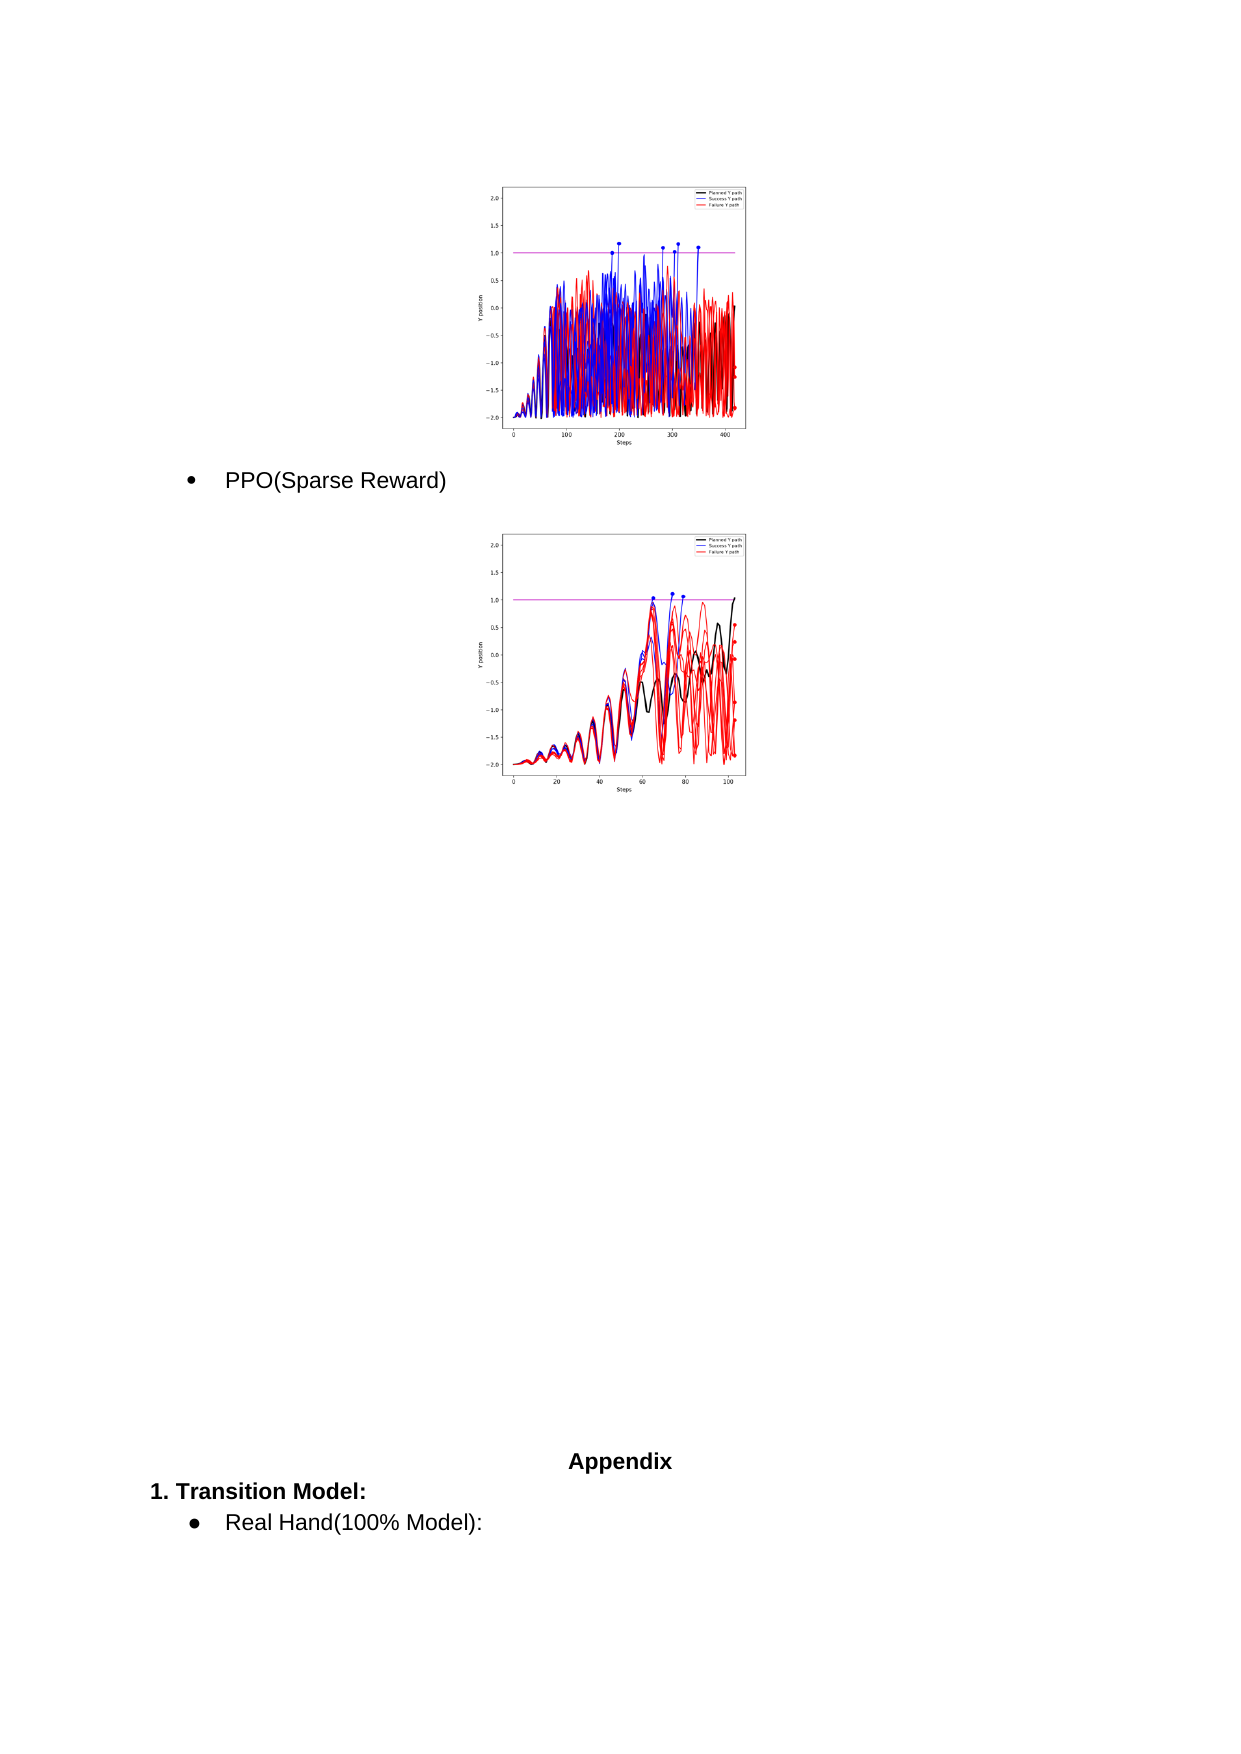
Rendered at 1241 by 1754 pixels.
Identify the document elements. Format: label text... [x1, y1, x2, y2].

list Real Hand(100% Model): [187, 1508, 1090, 1535]
picture [463, 497, 777, 810]
picture [463, 150, 777, 463]
text Appendix [150, 1448, 1090, 1474]
text 1. Transition Model: [150, 1478, 1090, 1505]
list PPO(Sparse Reward) [187, 467, 1090, 493]
